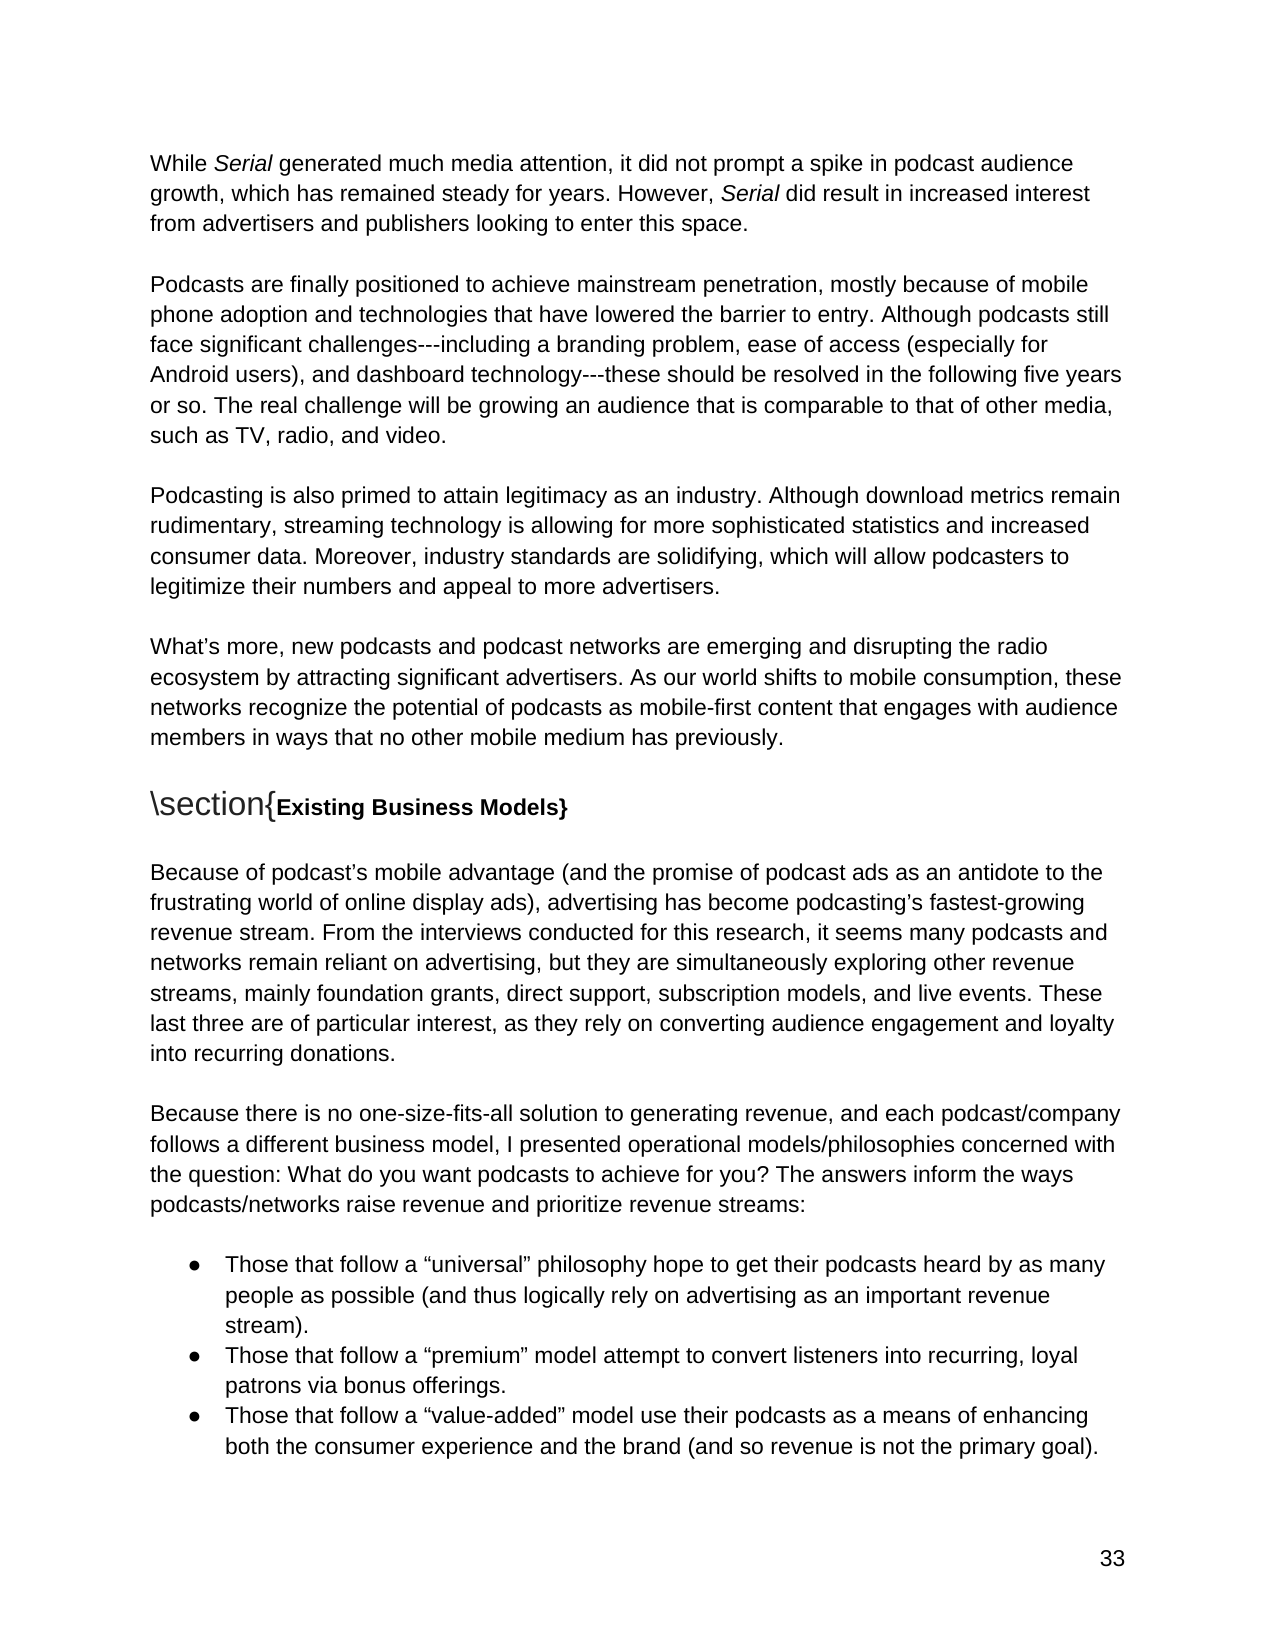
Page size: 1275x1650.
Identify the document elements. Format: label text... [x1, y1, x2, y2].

text What’s more, new podcasts and podcast networks are emerging and disrupting the radio ecosystem by attracting significant advertisers. As our world shifts to mobile consumption, these networks recognize the potential of podcasts as mobile-first content that engages with audience members in ways that no other mobile medium has previously. [150, 633, 1125, 750]
list Those that follow a “value-added” model use their podcasts as a means of enhancing both the consumer experience and the brand (and so revenue is not the primary goal). [187, 1402, 1125, 1459]
text Because there is no one-size-fits-all solution to generating revenue, and each podcast/company follows a different business model, I presented operational models/philosophies concerned with the question: What do you want podcasts to achieve for you? The answers inform the ways podcasts/networks raise revenue and prioritize revenue streams: [150, 1100, 1125, 1217]
list Those that follow a “premium” model attempt to convert listeners into recurring, loyal patrons via bonus offerings. [187, 1342, 1125, 1399]
text Because of podcast’s mobile advantage (and the promise of podcast ads as an antidote to the frustrating world of online display ads), advertising has become podcasting’s fastest-growing revenue stream. From the interviews conducted for this research, it seems many podcasts and networks remain reliant on advertising, but they are simultaneously exploring other revenue streams, mainly foundation grants, direct support, subscription models, and live events. These last three are of particular interest, as they rely on converting audience engagement and loyalty into recurring donations. [150, 859, 1125, 1066]
list Those that follow a “universal” philosophy hope to get their podcasts heard by as many people as possible (and thus logically rely on advertising as an important revenue stream). [187, 1251, 1125, 1338]
text \section{Existing Business Models} [276, 784, 1125, 823]
text Podcasts are finally positioned to achieve mainstream penetration, mostly because of mobile phone adoption and technologies that have lowered the barrier to entry. Although podcasts still face significant challenges---including a branding problem, ease of access (especially for Android users), and dashboard technology---these should be resolved in the following five years or so. The real challenge will be growing an audience that is comparable to that of other media, such as TV, radio, and video. [150, 271, 1125, 448]
text While Serial generated much media attention, it did not prompt a spike in podcast audience growth, which has remained steady for years. However, Serial did result in increased interest from advertisers and publishers looking to enter this space. [150, 150, 1125, 237]
text Podcasting is also primed to attain legitimacy as an industry. Although download metrics remain rudimentary, streaming technology is allowing for more sophisticated statistics and increased consumer data. Moreover, industry standards are solidifying, which will allow podcasters to legitimize their numbers and appeal to more advertisers. [150, 482, 1125, 599]
